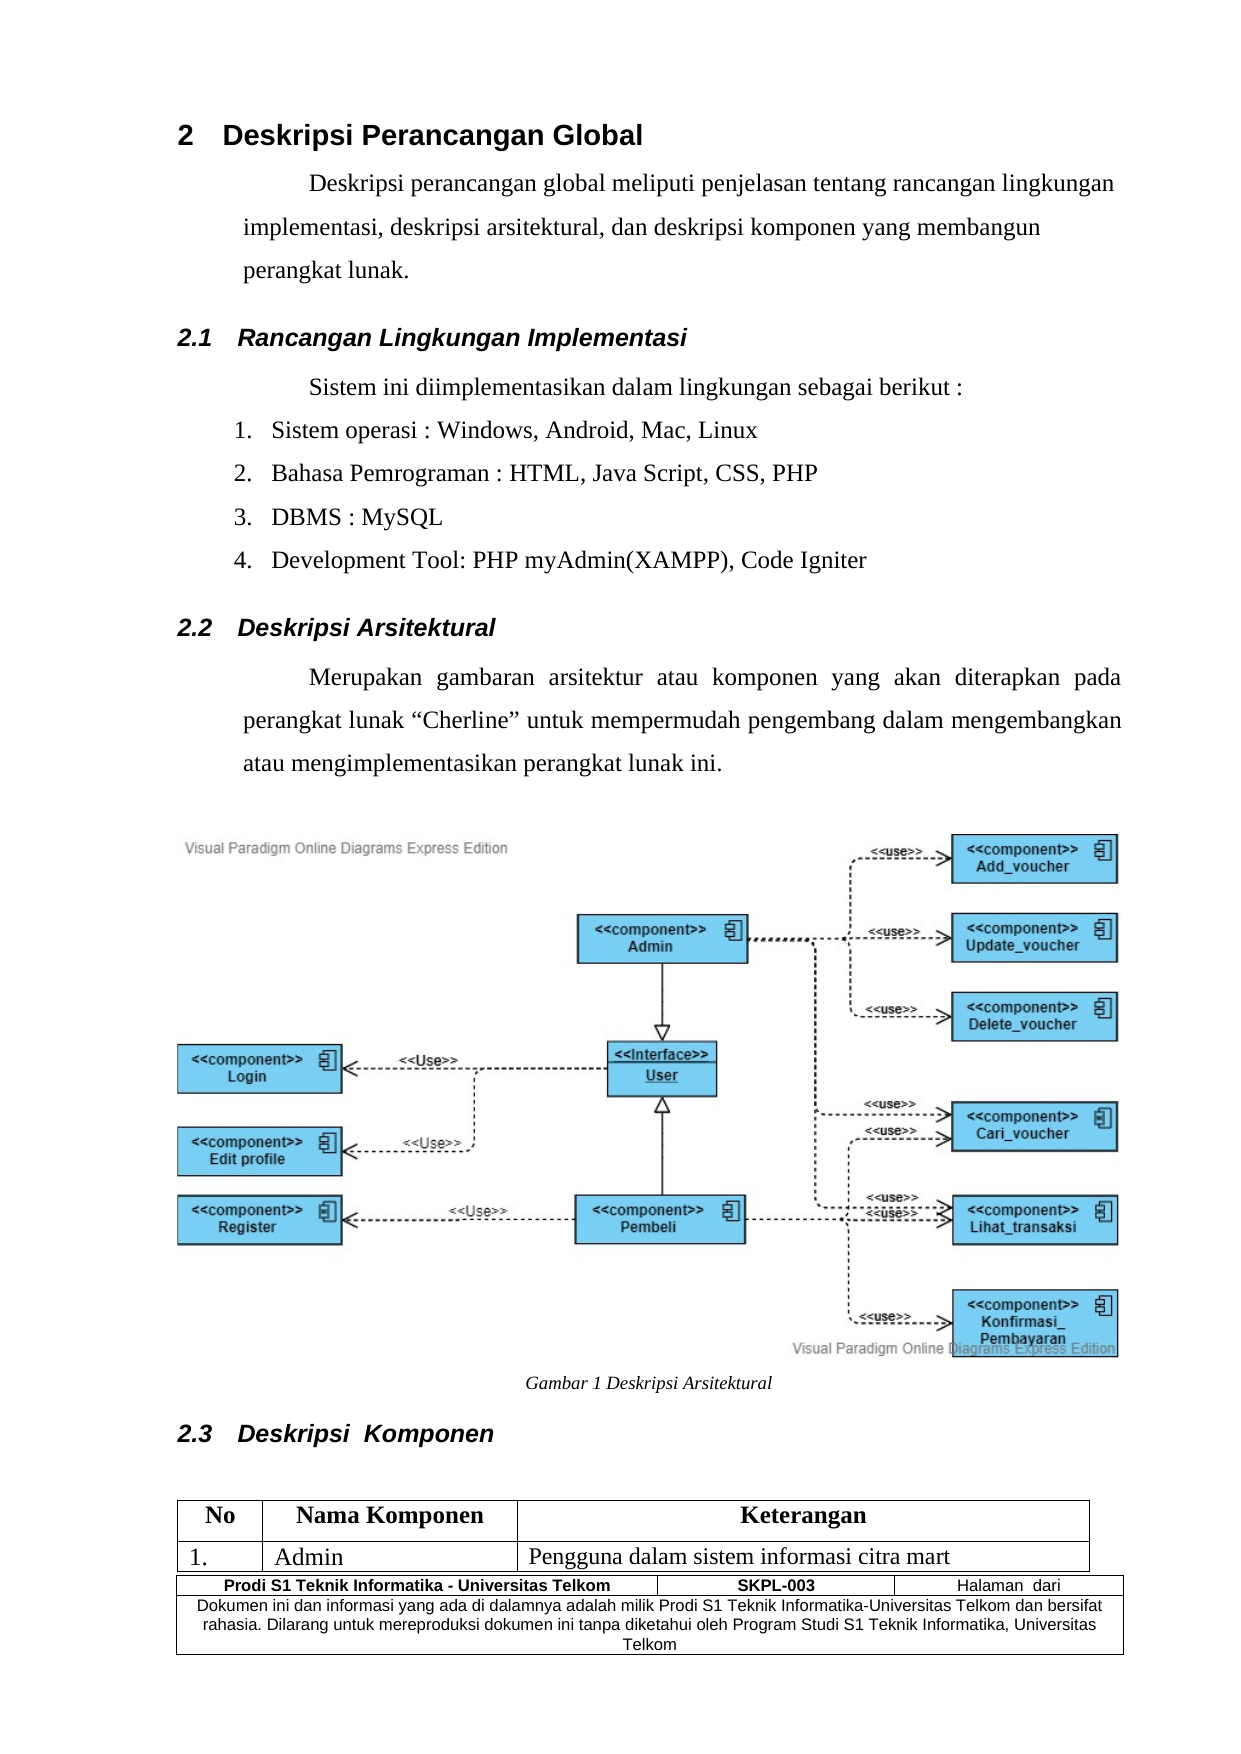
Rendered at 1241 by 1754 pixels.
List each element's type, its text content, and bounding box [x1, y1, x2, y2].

table_header Keterangan [518, 1501, 1089, 1541]
subtitle Deskripsi Komponen [177, 1419, 1122, 1448]
text Deskripsi perancangan global meliputi penjelasan tentang rancangan lingkungan implementasi, deskripsi arsitektural, dan deskripsi komponen yang membangun perangkat lunak. [243, 168, 1122, 283]
subtitle Deskripsi Arsitektural [177, 613, 1122, 642]
list Bahasa Pemrograman : HTML, Java Script, CSS, PHP [233, 458, 1122, 487]
list Sistem operasi : Windows, Android, Mac, Linux [233, 415, 1122, 444]
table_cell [518, 1542, 1089, 1571]
picture [177, 834, 1122, 1361]
list DBMS : MySQL [233, 502, 1122, 530]
list Development Tool: PHP myAdmin(XAMPP), Code Igniter [233, 545, 1122, 573]
table_cell 1. [178, 1542, 262, 1571]
subtitle Rancangan Lingkungan Implementasi [177, 323, 1122, 352]
table_header Nama Komponen [263, 1501, 517, 1541]
text Gambar 1 Deskripsi Arsitektural [177, 1372, 1122, 1394]
subtitle Deskripsi Perancangan Global [177, 118, 1122, 152]
table_header No [178, 1501, 262, 1541]
text Sistem ini diimplementasikan dalam lingkungan sebagai berikut : [233, 372, 1122, 401]
table_cell Admin [263, 1542, 517, 1571]
text Merupakan gambaran arsitektur atau komponen yang akan diterapkan pada perangkat lunak “Cherline” untuk mempermudah pengembang dalam mengembangkan atau mengimplementasikan perangkat lunak ini. [243, 662, 1122, 777]
